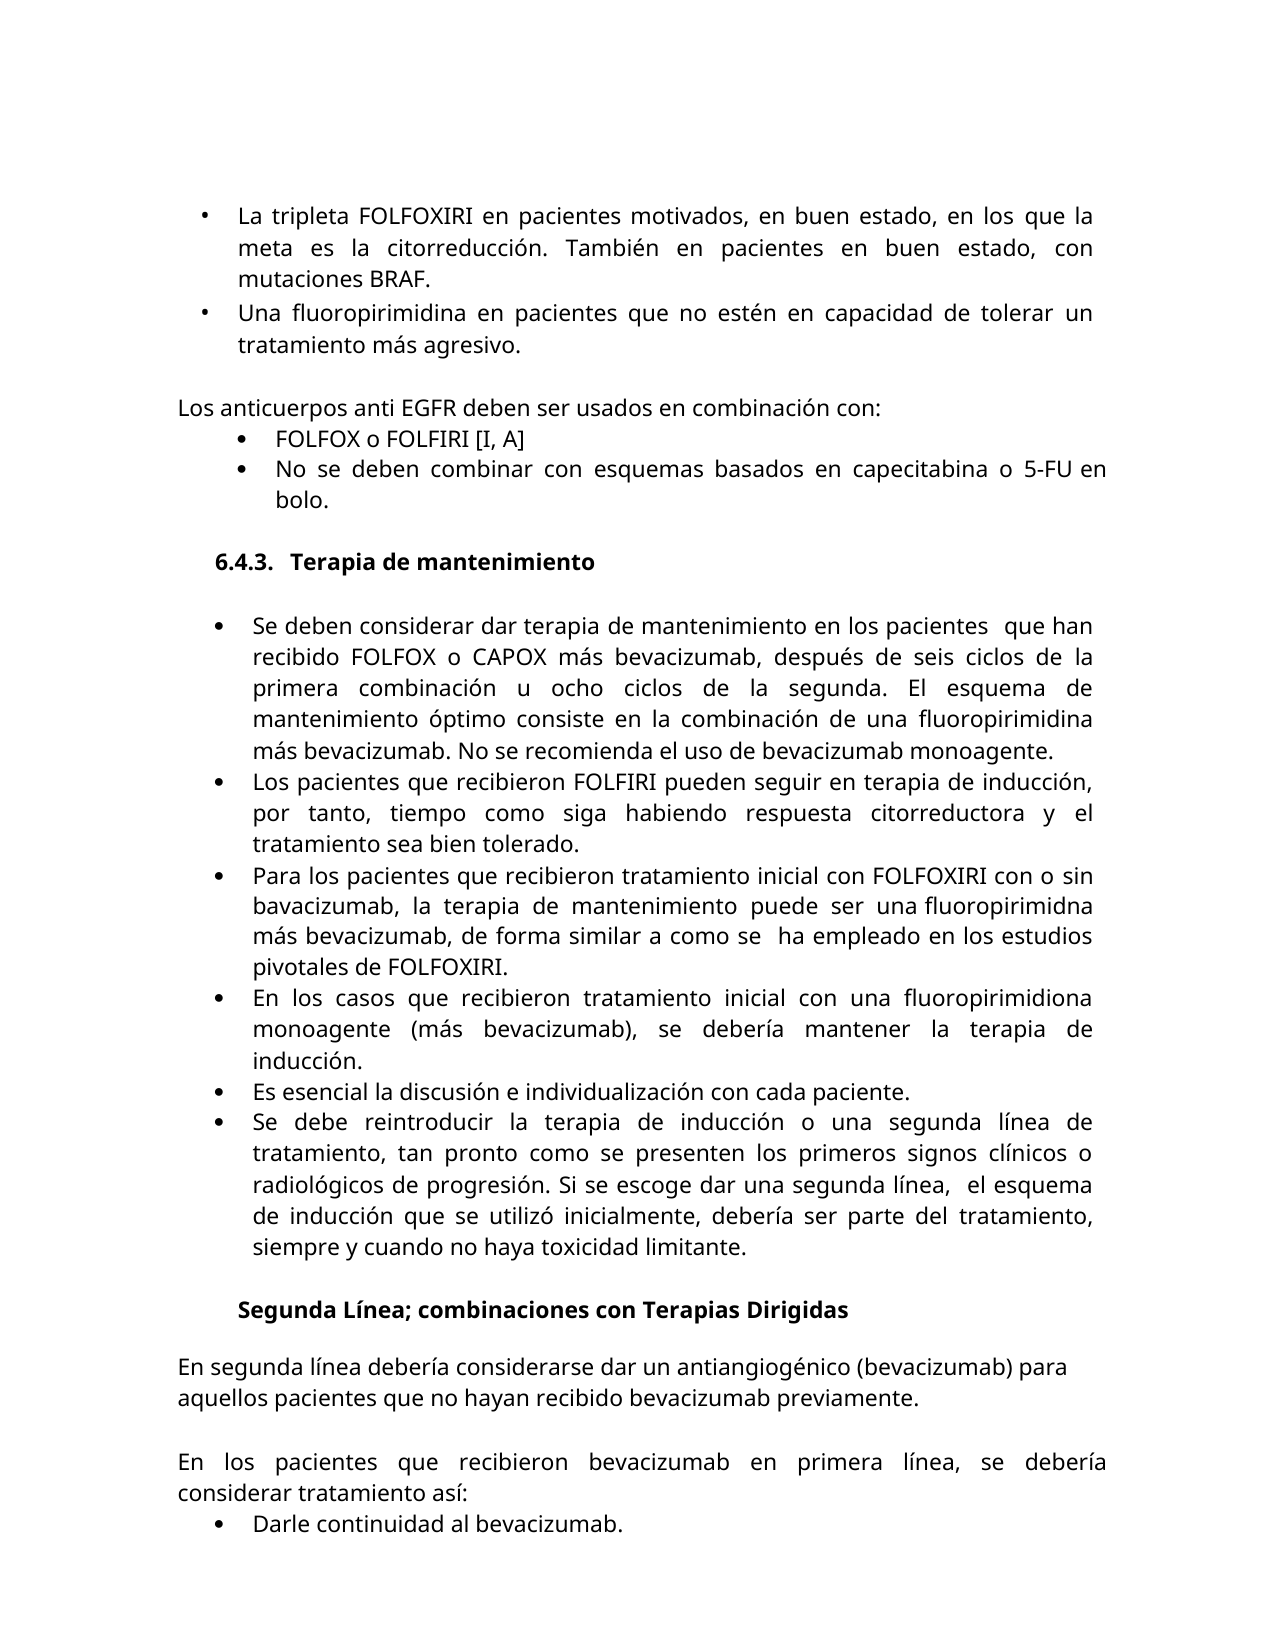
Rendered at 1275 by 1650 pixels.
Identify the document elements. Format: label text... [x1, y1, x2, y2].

list La tripleta FOLFOXIRI en pacientes motivados, en buen estado, en los que la meta es la citorreducción. También en pacientes en buen estado, con mutaciones BRAF. [200, 198, 1093, 294]
list Para los pacientes que recibieron tratamiento inicial con FOLFOXIRI con o sin bavacizumab, la terapia de mantenimiento puede ser una fluoropirimidna más bevacizumab, de forma similar a como se ha empleado en los estudios pivotales de FOLFOXIRI. [215, 859, 1093, 982]
list FOLFOX o FOLFIRI [I, A] [238, 423, 1107, 454]
text Los anticuerpos anti EGFR deben ser usados en combinación con: [177, 392, 1107, 423]
list No se deben combinar con esquemas basados en capecitabina o 5-FU en bolo. [238, 454, 1107, 514]
list Darle continuidad al bevacizumab. [215, 1508, 1107, 1539]
list Es esencial la discusión e individualización con cada paciente. [215, 1076, 1107, 1106]
text En segunda línea debería considerarse dar un antiangiogénico (bevacizumab) para aquellos pacientes que no hayan recibido bevacizumab previamente. [177, 1351, 1093, 1413]
list Terapia de mantenimiento [215, 546, 1107, 577]
list En los casos que recibieron tratamiento inicial con una fluoropirimidiona monoagente (más bevacizumab), se debería mantener la terapia de inducción. [215, 982, 1093, 1076]
subtitle Segunda Línea; combinaciones con Terapias Dirigidas [238, 1294, 1107, 1326]
list Una fluoropirimidina en pacientes que no estén en capacidad de tolerar un tratamiento más agresivo. [200, 294, 1093, 360]
list Los pacientes que recibieron FOLFIRI pueden seguir en terapia de inducción, por tanto, tiempo como siga habiendo respuesta citorreductora y el tratamiento sea bien tolerado. [215, 766, 1093, 859]
list Se deben considerar dar terapia de mantenimiento en los pacientes que han recibido FOLFOX o CAPOX más bevacizumab, después de seis ciclos de la primera combinación u ocho ciclos de la segunda. El esquema de mantenimiento óptimo consiste en la combinación de una fluoropirimidina más bevacizumab. No se recomienda el uso de bevacizumab monoagente. [215, 609, 1093, 766]
list Se debe reintroducir la terapia de inducción o una segunda línea de tratamiento, tan pronto como se presenten los primeros signos clínicos o radiológicos de progresión. Si se escoge dar una segunda línea, el esquema de inducción que se utilizó inicialmente, debería ser parte del tratamiento, siempre y cuando no haya toxicidad limitante. [215, 1106, 1093, 1262]
text En los pacientes que recibieron bevacizumab en primera línea, se debería considerar tratamiento así: [177, 1446, 1107, 1508]
